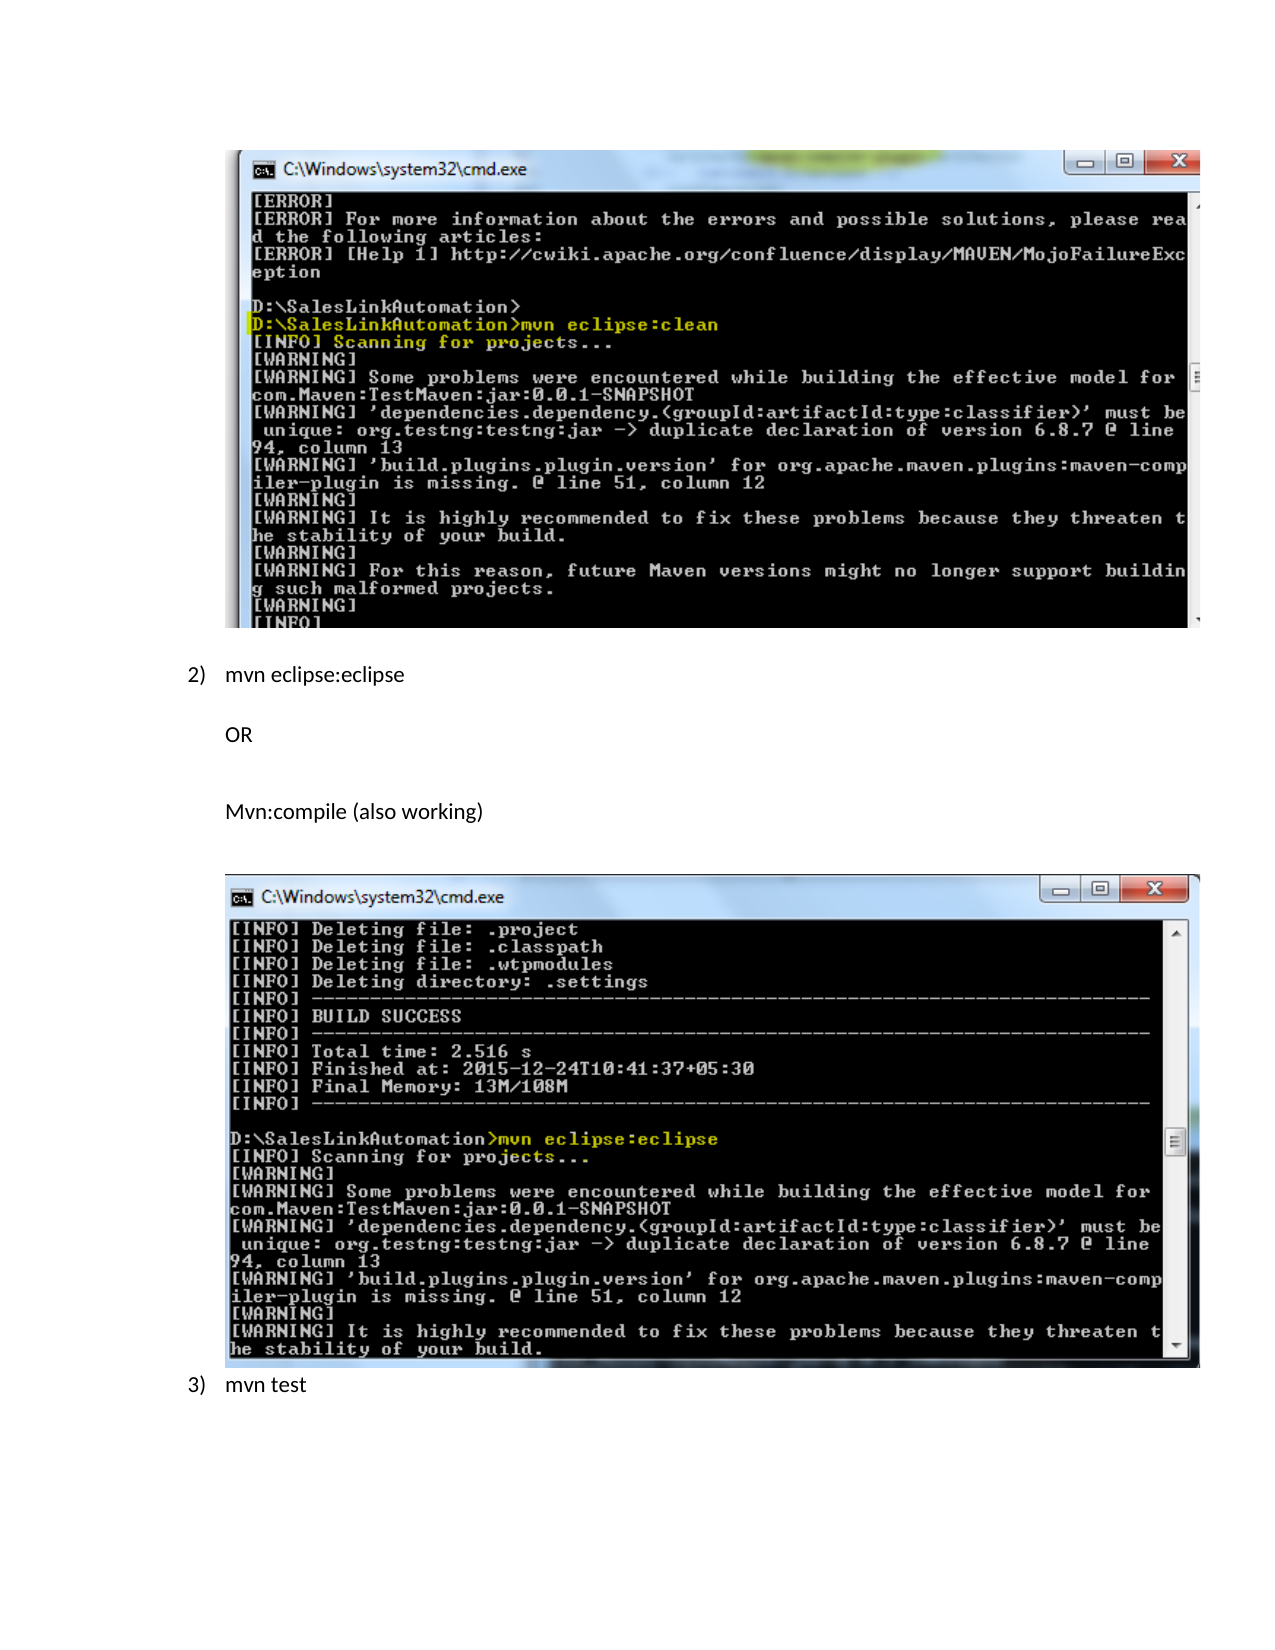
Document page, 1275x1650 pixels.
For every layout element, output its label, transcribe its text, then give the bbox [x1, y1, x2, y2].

picture [225, 874, 1200, 1368]
list OR [225, 720, 1125, 748]
text Mvn:compile (also working) [150, 797, 1125, 825]
list mvn eclipse:eclipse [187, 660, 1125, 688]
picture [225, 150, 1200, 628]
list mvn test [187, 1370, 1125, 1398]
